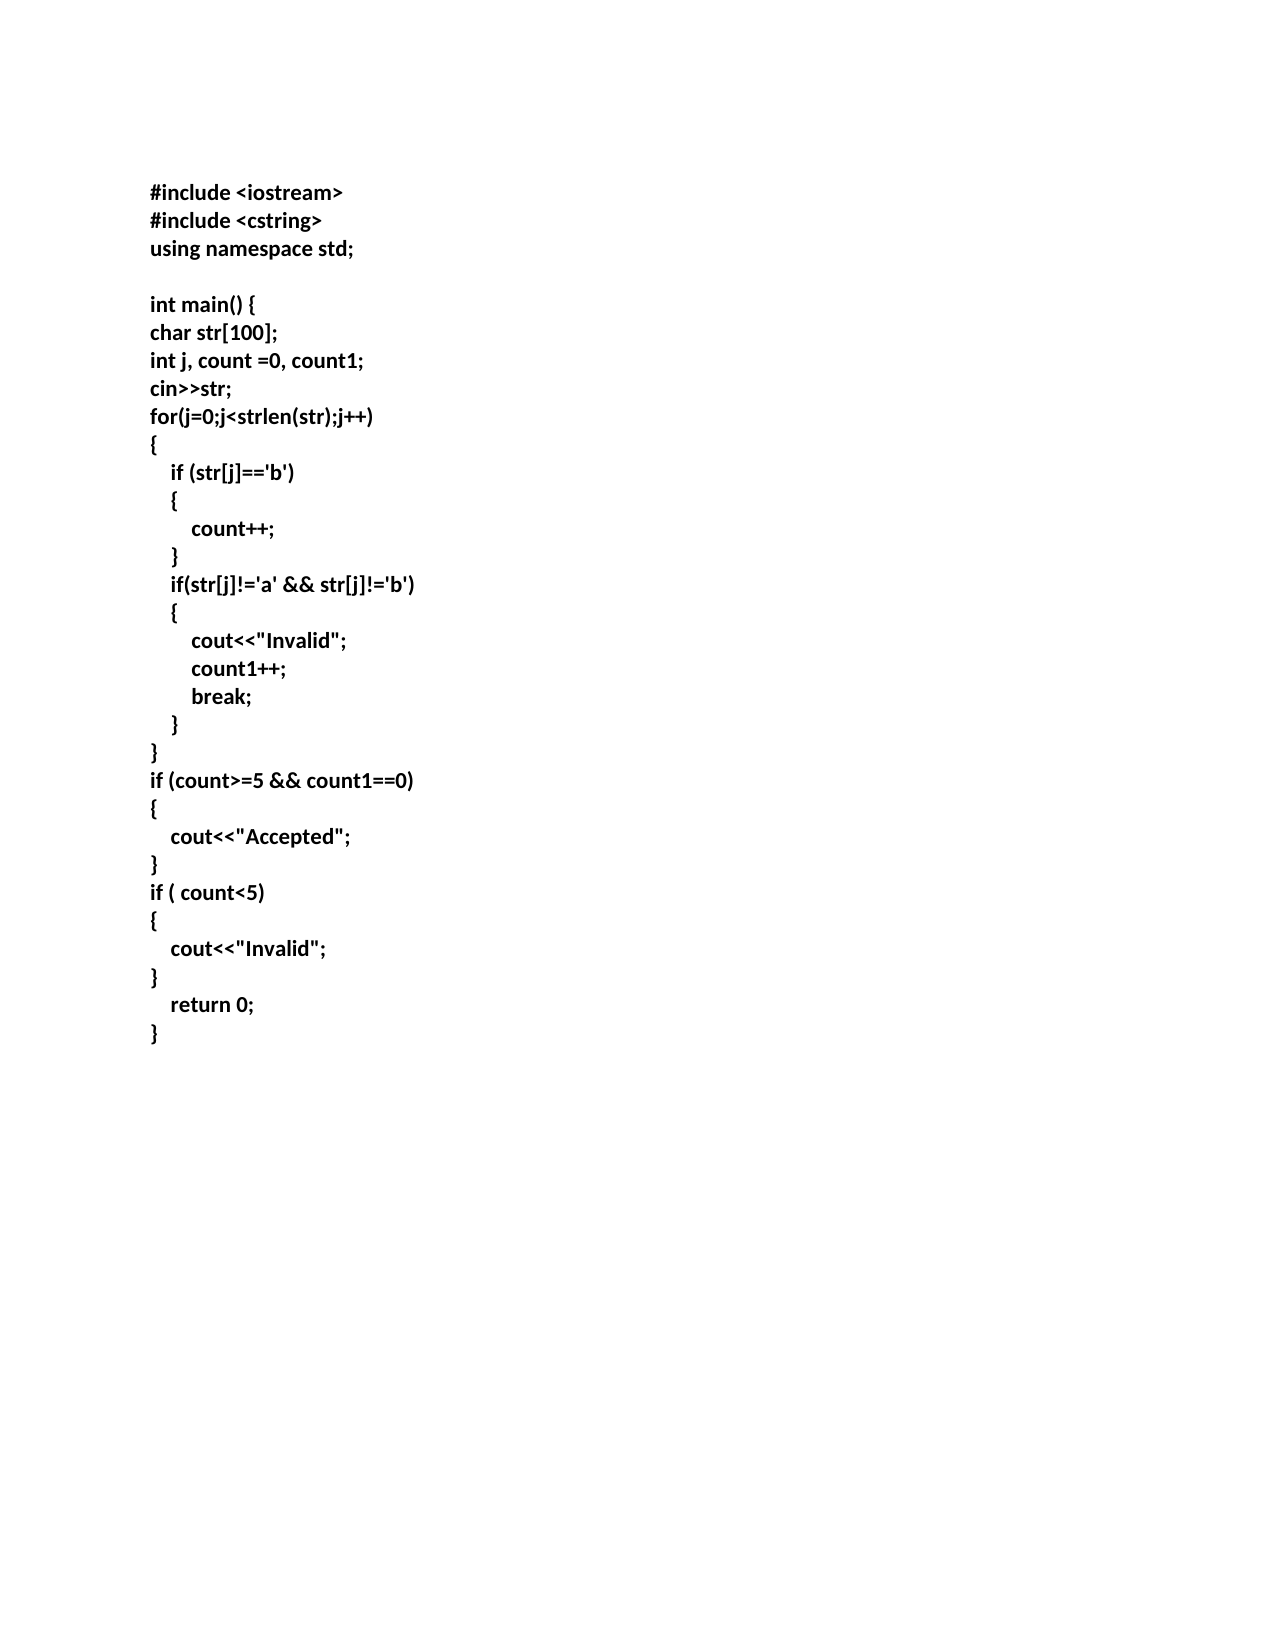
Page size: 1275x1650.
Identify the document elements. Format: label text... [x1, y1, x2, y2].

text int main() { [150, 290, 1125, 318]
text if(str[j]!='a' && str[j]!='b') [150, 570, 1125, 598]
text if (str[j]=='b') [150, 458, 1125, 486]
text { [150, 430, 1125, 458]
text { [150, 598, 1125, 626]
text cin>>str; [150, 374, 1125, 402]
text } [150, 963, 1125, 991]
text } [150, 542, 1125, 570]
text } [150, 851, 1125, 878]
text using namespace std; [150, 234, 1125, 262]
text { [150, 907, 1125, 934]
text break; [150, 682, 1125, 710]
text return 0; [150, 991, 1125, 1019]
text for(j=0;j<strlen(str);j++) [150, 402, 1125, 430]
text #include <cstring> [150, 206, 1125, 234]
text char str[100]; [150, 318, 1125, 346]
text } [150, 738, 1125, 766]
text if ( count<5) [150, 878, 1125, 907]
text count++; [150, 514, 1125, 542]
text } [150, 1019, 1125, 1047]
text cout<<"Invalid"; [150, 626, 1125, 654]
text cout<<"Accepted"; [150, 822, 1125, 851]
text int j, count =0, count1; [150, 346, 1125, 374]
text count1++; [150, 654, 1125, 682]
text if (count>=5 && count1==0) [150, 766, 1125, 794]
text #include <iostream> [150, 178, 1125, 206]
text { [150, 486, 1125, 514]
text { [150, 794, 1125, 822]
text cout<<"Invalid"; [150, 934, 1125, 963]
text } [150, 710, 1125, 738]
